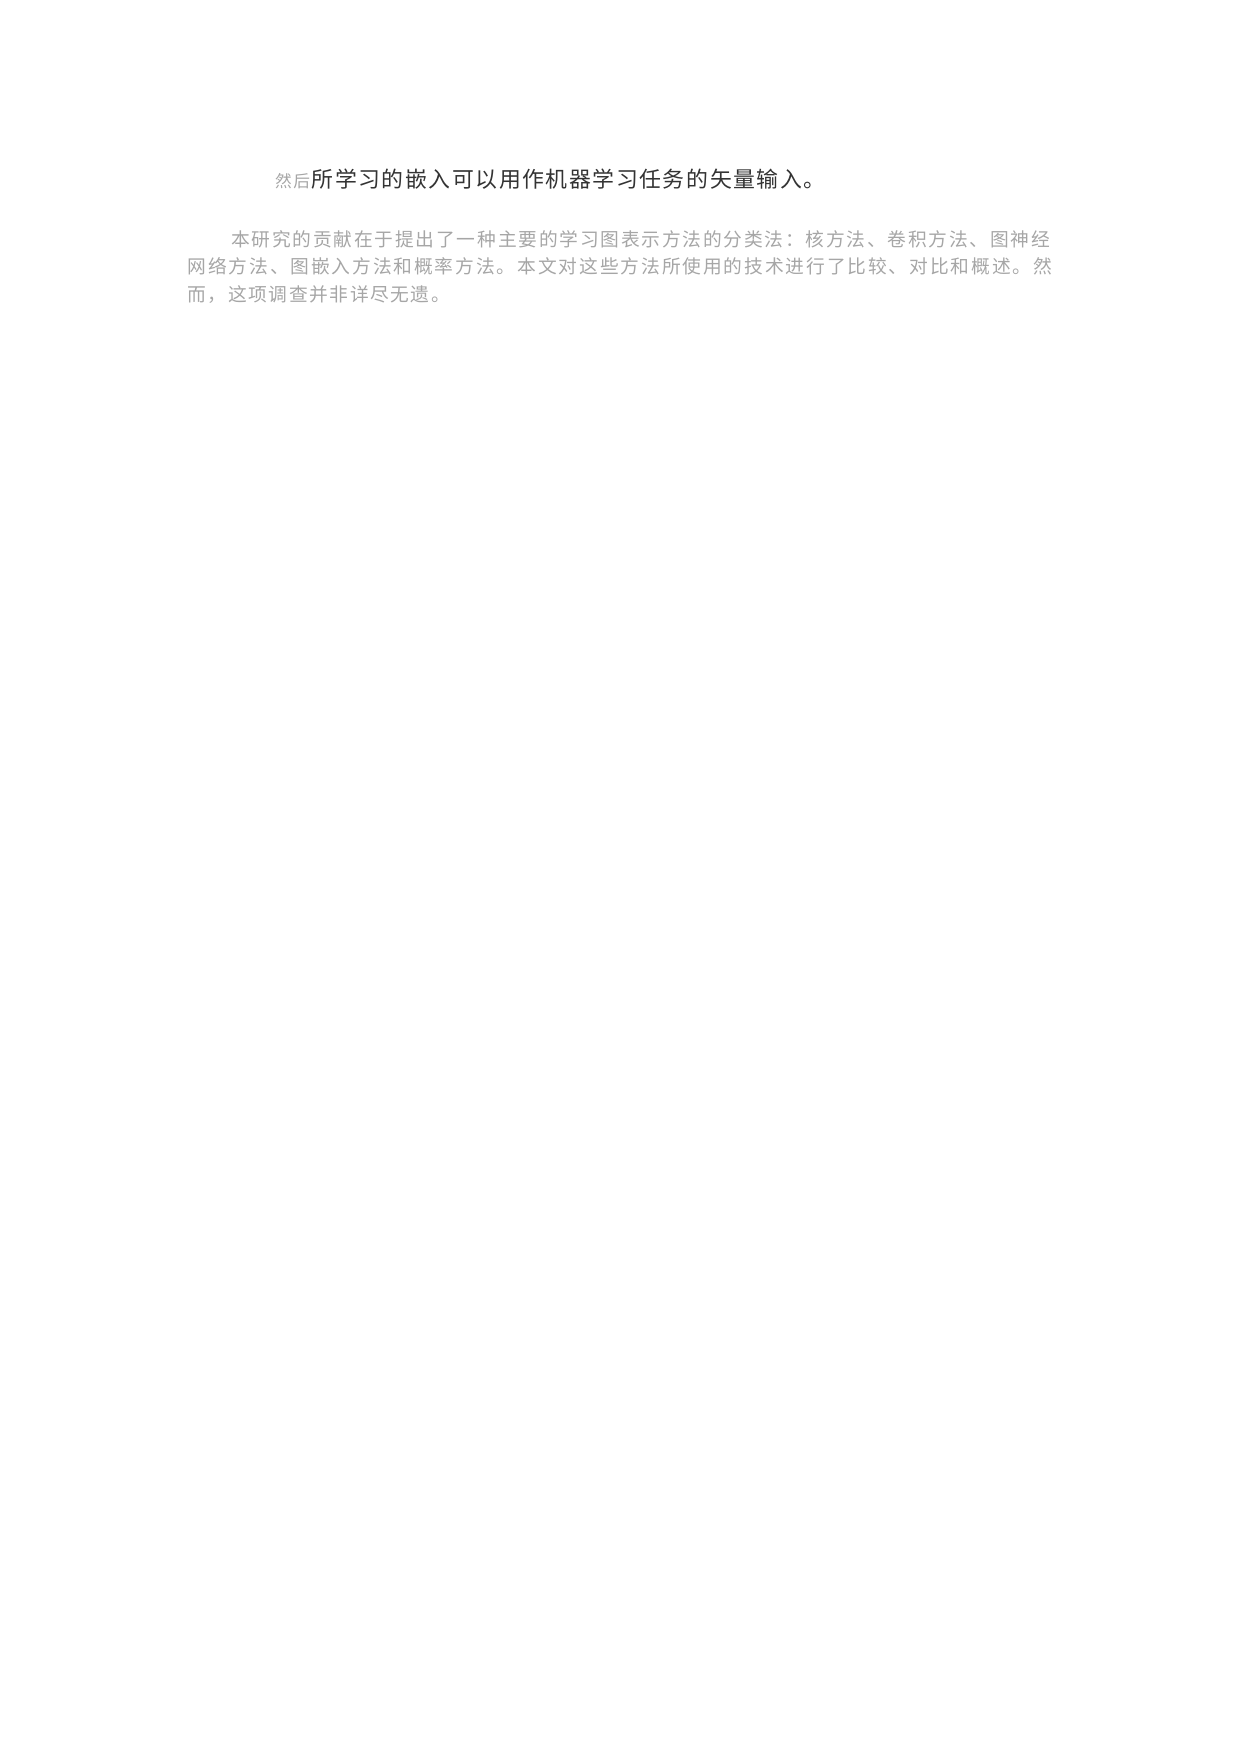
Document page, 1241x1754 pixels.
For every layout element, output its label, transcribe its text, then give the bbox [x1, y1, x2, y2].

text 本研究的贡献在于提出了一种主要的学习图表示方法的分类法：核方法、卷积方法、图神经网络方法、图嵌入方法和概率方法。本文对这些方法所使用的技术进行了比较、对比和概述。然而，这项调查并非详尽无遗。 [187, 225, 1053, 306]
text 然后所学习的嵌入可以用作机器学习任务的矢量输入。 [275, 162, 1053, 194]
